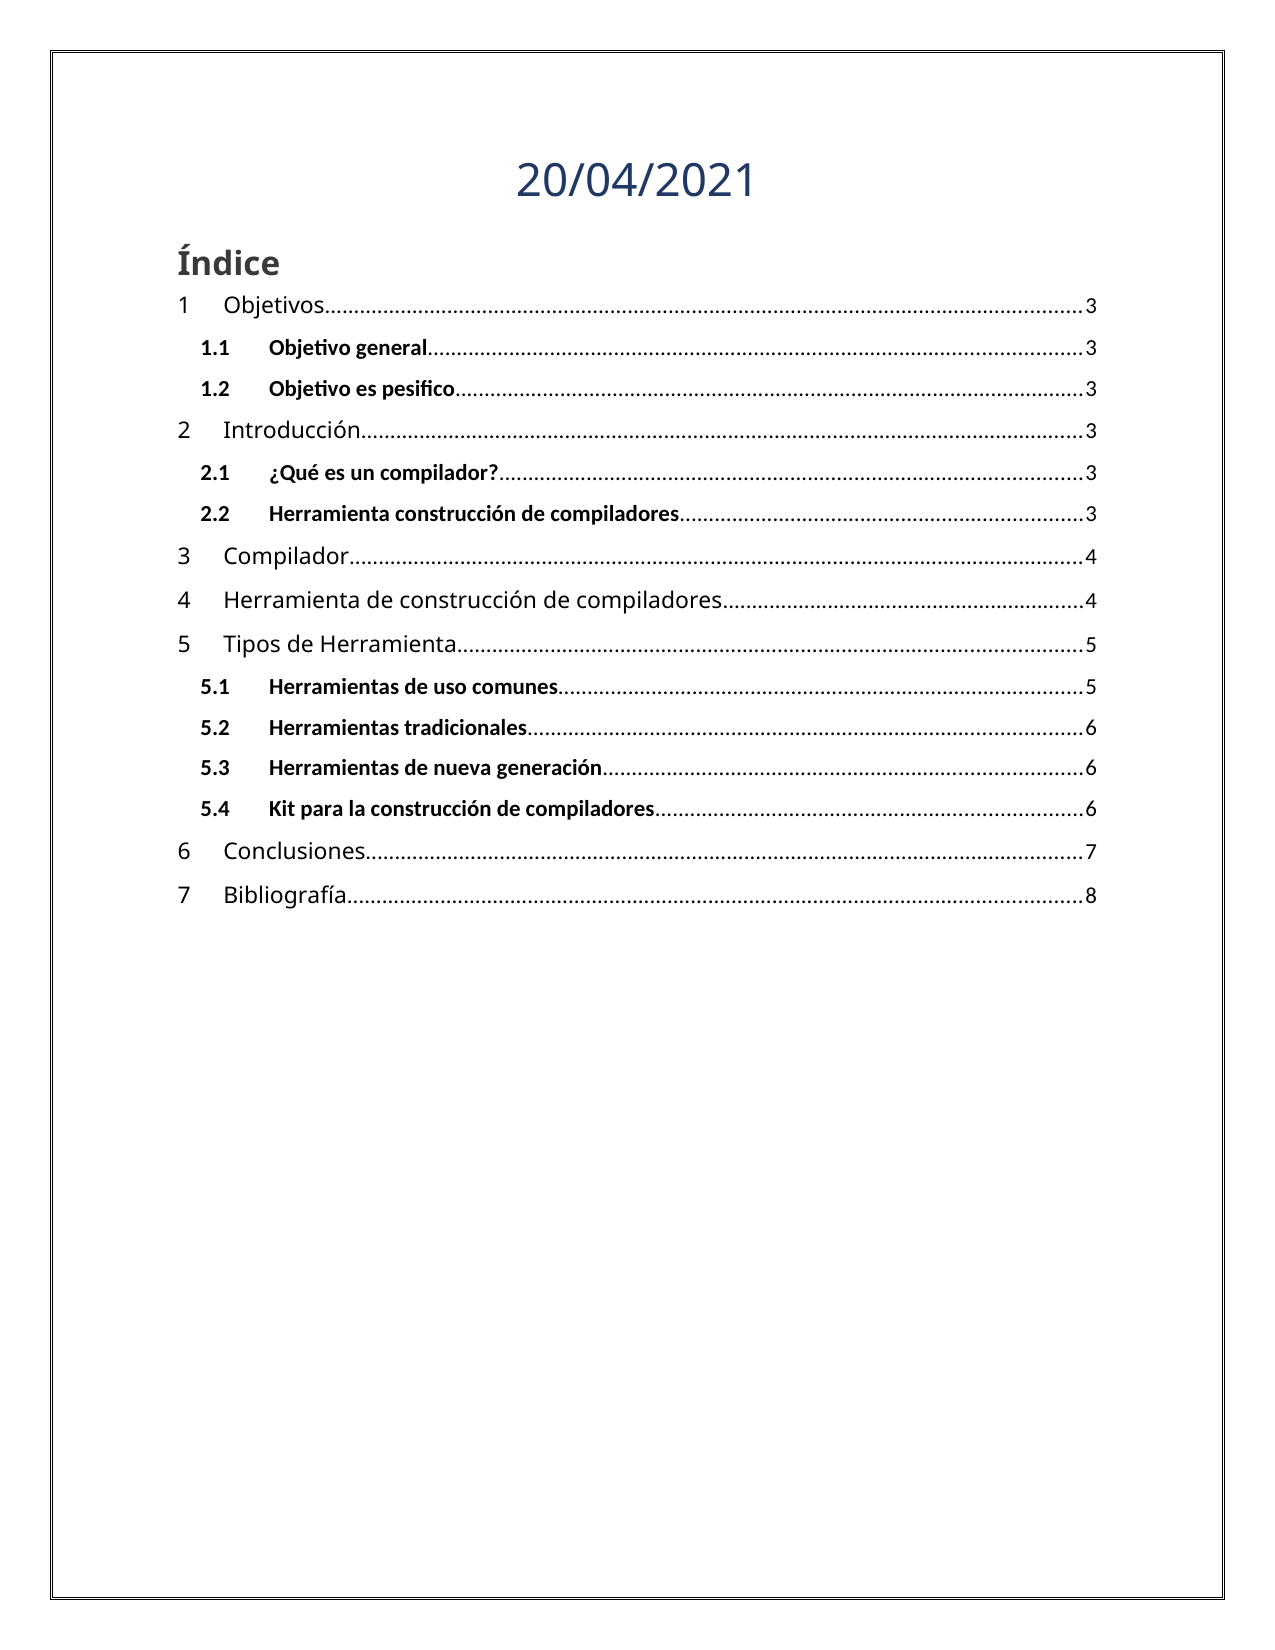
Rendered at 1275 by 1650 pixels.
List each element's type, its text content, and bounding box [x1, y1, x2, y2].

text 20/04/2021 [177, 148, 1098, 210]
